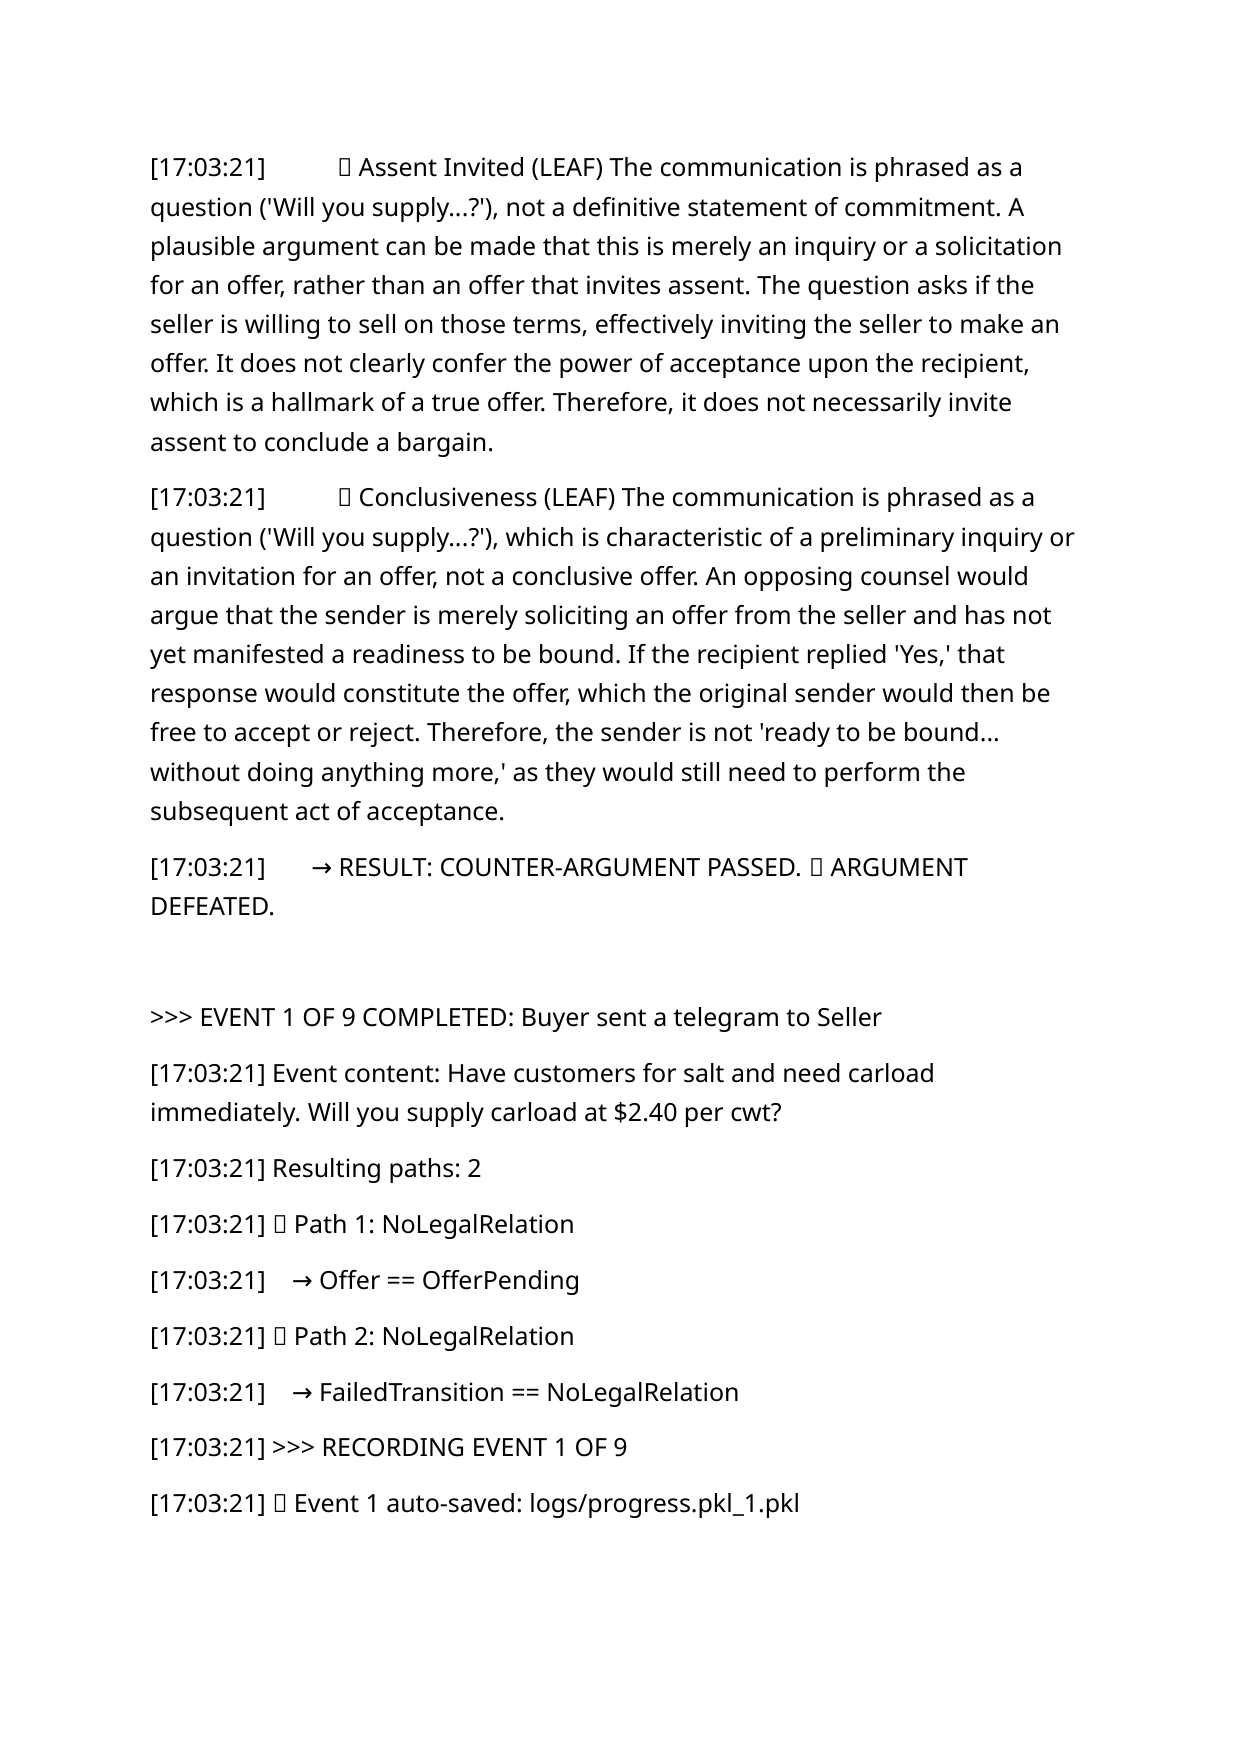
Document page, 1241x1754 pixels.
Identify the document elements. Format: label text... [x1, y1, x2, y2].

text >>> EVENT 1 OF 9 COMPLETED: Buyer sent a telegram to Seller [150, 1000, 1090, 1034]
text [17:03:21] >>> RECORDING EVENT 1 OF 9 [150, 1430, 1090, 1464]
text [17:03:21] → Offer == OfferPending [150, 1262, 1090, 1297]
text [17:03:21] Event content: Have customers for salt and need carload immediately. Will you supply carload at $2.40 per cwt? [150, 1056, 1090, 1129]
text [17:03:21] 🔴 Conclusiveness (LEAF) The communication is phrased as a question ('Will you supply...?'), which is characteristic of a preliminary inquiry or an invitation for an offer, not a conclusive offer. An opposing counsel would argue that the sender is merely soliciting an offer from the seller and has not yet manifested a readiness to be bound. If the recipient replied 'Yes,' that response would constitute the offer, which the original sender would then be free to accept or reject. Therefore, the sender is not 'ready to be bound... without doing anything more,' as they would still need to perform the subsequent act of acceptance. [150, 480, 1090, 827]
text [17:03:21] 👣 Path 2: NoLegalRelation [150, 1318, 1090, 1352]
text [17:03:21] 🔴 Assent Invited (LEAF) The communication is phrased as a question ('Will you supply...?'), not a definitive statement of commitment. A plausible argument can be made that this is merely an inquiry or a solicitation for an offer, rather than an offer that invites assent. The question asks if the seller is willing to sell on those terms, effectively inviting the seller to make an offer. It does not clearly confer the power of acceptance upon the recipient, which is a hallmark of a true offer. Therefore, it does not necessarily invite assent to conclude a bargain. [150, 150, 1090, 458]
text [17:03:21] → FailedTransition == NoLegalRelation [150, 1374, 1090, 1408]
text [17:03:21] 👣 Path 1: NoLegalRelation [150, 1207, 1090, 1241]
text [17:03:21] Resulting paths: 2 [150, 1151, 1090, 1185]
text [17:03:21] 💾 Event 1 auto-saved: logs/progress.pkl_1.pkl [150, 1486, 1090, 1520]
text [17:03:21] → RESULT: COUNTER-ARGUMENT PASSED. ❌ ARGUMENT DEFEATED. [150, 849, 1090, 922]
